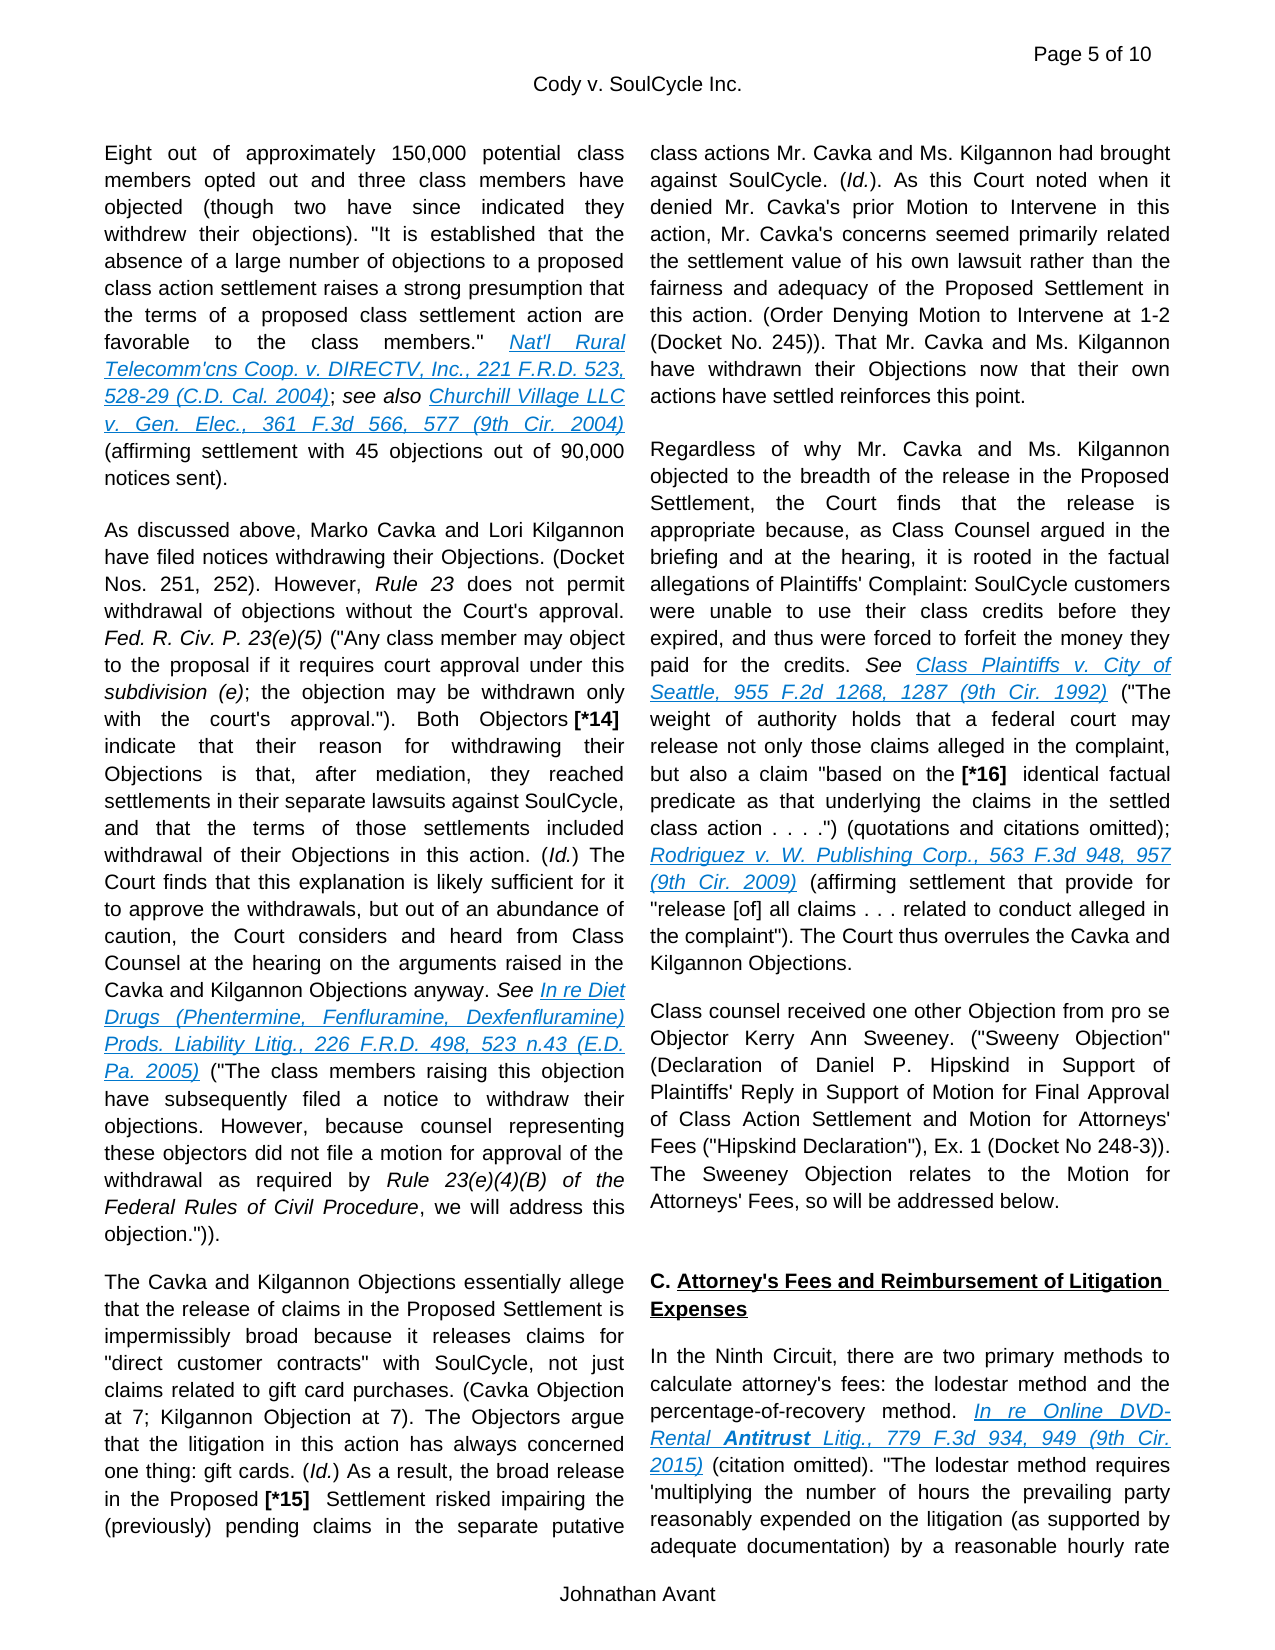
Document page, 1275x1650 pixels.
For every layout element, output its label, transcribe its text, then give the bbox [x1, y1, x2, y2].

text Regardless of why Mr. Cavka and Ms. Kilgannon objected to the breadth of the release in the Proposed Settlement, the Court finds that the release is appropriate because, as Class Counsel argued in the briefing and at the hearing, it is rooted in the factual allegations of Plaintiffs' Complaint: SoulCycle customers were unable to use their class credits before they expired, and thus were forced to forfeit the money they paid for the credits. See Class Plaintiffs v. City of Seattle, 955 F.2d 1268, 1287 (9th Cir. 1992) ("The weight of authority holds that a federal court may release not only those claims alleged in the complaint, but also a claim "based on the [*16] identical factual predicate as that underlying the claims in the settled class action . . . .") (quotations and citations omitted); Rodriguez v. W. Publishing Corp., 563 F.3d 948, 957 (9th Cir. 2009) (affirming settlement that provide for "release [of] all claims . . . related to conduct alleged in the complaint"). The Court thus overrules the Cavka and Kilgannon Objections. [650, 433, 1171, 864]
text As discussed above, Marko Cavka and Lori Kilgannon have filed notices withdrawing their Objections. (Docket Nos. 251, 252). However, Rule 23 does not permit withdrawal of objections without the Court's approval. Fed. R. Civ. P. 23(e)(5) ("Any class member may object to the proposal if it requires court approval under this subdivision (e); the objection may be withdrawn only with the court's approval."). Both Objectors [*14] indicate that their reason for withdrawing their Objections is that, after mediation, they reached settlements in their separate lawsuits against SoulCycle, and that the terms of those settlements included withdrawal of their Objections in this action. (Id.) The Court finds that this explanation is likely sufficient for it to approve the withdrawals, but out of an abundance of caution, the Court considers and heard from Class Counsel at the hearing on the arguments raised in the Cavka and Kilgannon Objections anyway. See In re Diet Drugs (Phentermine, Fenfluramine, Dexfenfluramine) Prods. Liability Litig., 226 F.R.D. 498, 523 n.43 (E.D. Pa. 2005) ("The class members raising this objection have subsequently filed a notice to withdraw their objections. However, because counsel representing these objectors did not file a motion for approval of the withdrawal as required by Rule 23(e)(4)(B) of the Federal Rules of Civil Procedure, we will address this objection.")). [104, 514, 625, 1026]
text Class counsel received one other Objection from pro se Objector Kerry Ann Sweeney. ("Sweeny Objection" (Declaration of Daniel P. Hipskind in Support of Plaintiffs' Reply in Support of Motion for Final Approval of Class Action Settlement and Motion for Attorneys' Fees ("Hipskind Declaration"), Ex. 1 (Docket No 248-3)). The Sweeney Objection relates to the Motion for Attorneys' Fees, so will be addressed below. [650, 996, 1171, 1212]
text As discussed above, Marko Cavka and Lori Kilgannon have filed notices withdrawing their Objections. (Docket Nos. 251, 252). However, Rule 23 does not permit withdrawal of objections without the Court's approval. Fed. R. Civ. P. 23(e)(5) ("Any class member may object to the proposal if it requires court approval under this subdivision (e); the objection may be withdrawn only with the court's approval."). Both Objectors [*14] indicate that their reason for withdrawing their Objections is that, after mediation, they reached settlements in their separate lawsuits against SoulCycle, and that the terms of those settlements included withdrawal of their Objections in this action. (Id.) The Court finds that this explanation is likely sufficient for it to approve the withdrawals, but out of an abundance of caution, the Court considers and heard from Class Counsel at the hearing on the arguments raised in the Cavka and Kilgannon Objections anyway. See In re Diet Drugs (Phentermine, Fenfluramine, Dexfenfluramine) Prods. Liability Litig., 226 F.R.D. 498, 523 n.43 (E.D. Pa. 2005) ("The class members raising this objection have subsequently filed a notice to withdraw their objections. However, because counsel representing these objectors did not file a motion for approval of the withdrawal as required by Rule 23(e)(4)(B) of the Federal Rules of Civil Procedure, we will address this objection.")). [104, 1054, 625, 1246]
text The Cavka and Kilgannon Objections essentially allege that the release of claims in the Proposed Settlement is impermissibly broad because it releases claims for "direct customer contracts" with SoulCycle, not just claims related to gift card purchases. (Cavka Objection at 7; Kilgannon Objection at 7). The Objectors argue that the litigation in this action has always concerned one thing: gift cards. (Id.) As a result, the broad release in the Proposed [*15] Settlement risked impairing the (previously) pending claims in the separate putative class actions Mr. Cavka and Ms. Kilgannon had brought against SoulCycle. (Id.). As this Court noted when it denied Mr. Cavka's prior Motion to Intervene in this action, Mr. Cavka's concerns seemed primarily related the settlement value of his own lawsuit rather than the fairness and adequacy of the Proposed Settlement in this action. (Order Denying Motion to Intervene at 1-2 (Docket No. 245)). That Mr. Cavka and Ms. Kilgannon have withdrawn their Objections now that their own actions have settled reinforces this point. [650, 137, 1171, 408]
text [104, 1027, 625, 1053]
text The Cavka and Kilgannon Objections essentially allege that the release of claims in the Proposed Settlement is impermissibly broad because it releases claims for "direct customer contracts" with SoulCycle, not just claims related to gift card purchases. (Cavka Objection at 7; Kilgannon Objection at 7). The Objectors argue that the litigation in this action has always concerned one thing: gift cards. (Id.) As a result, the broad release in the Proposed [*15] Settlement risked impairing the (previously) pending claims in the separate putative class actions Mr. Cavka and Ms. Kilgannon had brought against SoulCycle. (Id.). As this Court noted when it denied Mr. Cavka's prior Motion to Intervene in this action, Mr. Cavka's concerns seemed primarily related the settlement value of his own lawsuit rather than the fairness and adequacy of the Proposed Settlement in this action. (Order Denying Motion to Intervene at 1-2 (Docket No. 245)). That Mr. Cavka and Ms. Kilgannon have withdrawn their Objections now that their own actions have settled reinforces this point. [104, 1267, 625, 1537]
text Eight out of approximately 150,000 potential class members opted out and three class members have objected (though two have since indicated they withdrew their objections). "It is established that the absence of a large number of objections to a proposed class action settlement raises a strong presumption that the terms of a proposed class settlement action are favorable to the class members." Nat'l Rural Telecomm'cns Coop. v. DIRECTV, Inc., 221 F.R.D. 523, 528-29 (C.D. Cal. 2004); see also Churchill Village LLC v. Gen. Elec., 361 F.3d 566, 577 (9th Cir. 2004) (affirming settlement with 45 objections out of 90,000 notices sent). [104, 137, 625, 378]
text C. Attorney's Fees and Reimbursement of Litigation Expenses [650, 1237, 1171, 1320]
